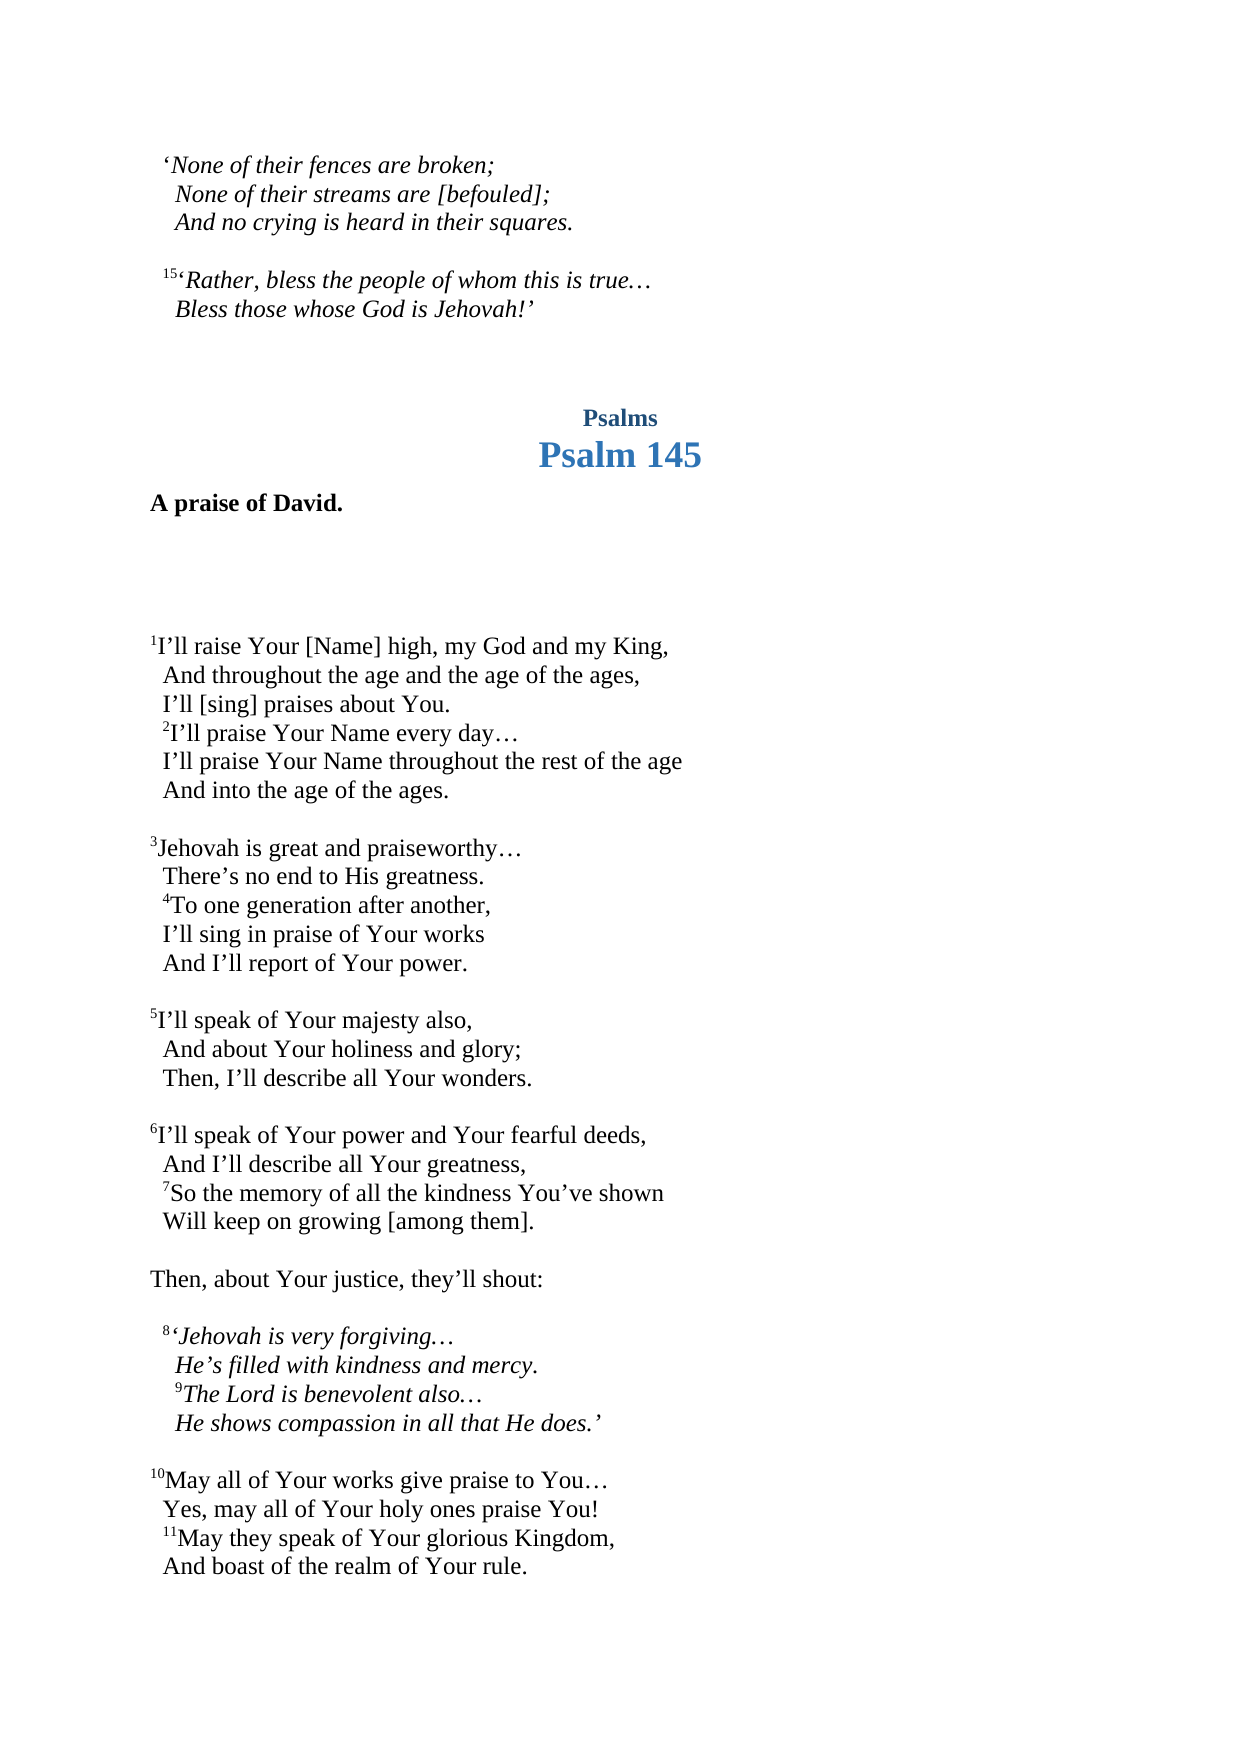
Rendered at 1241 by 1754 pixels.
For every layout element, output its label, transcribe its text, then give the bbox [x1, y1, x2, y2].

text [150, 488, 1090, 1580]
subtitle Psalm 145 [150, 432, 1090, 475]
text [150, 150, 1090, 351]
subtitle Psalms [150, 403, 1090, 432]
